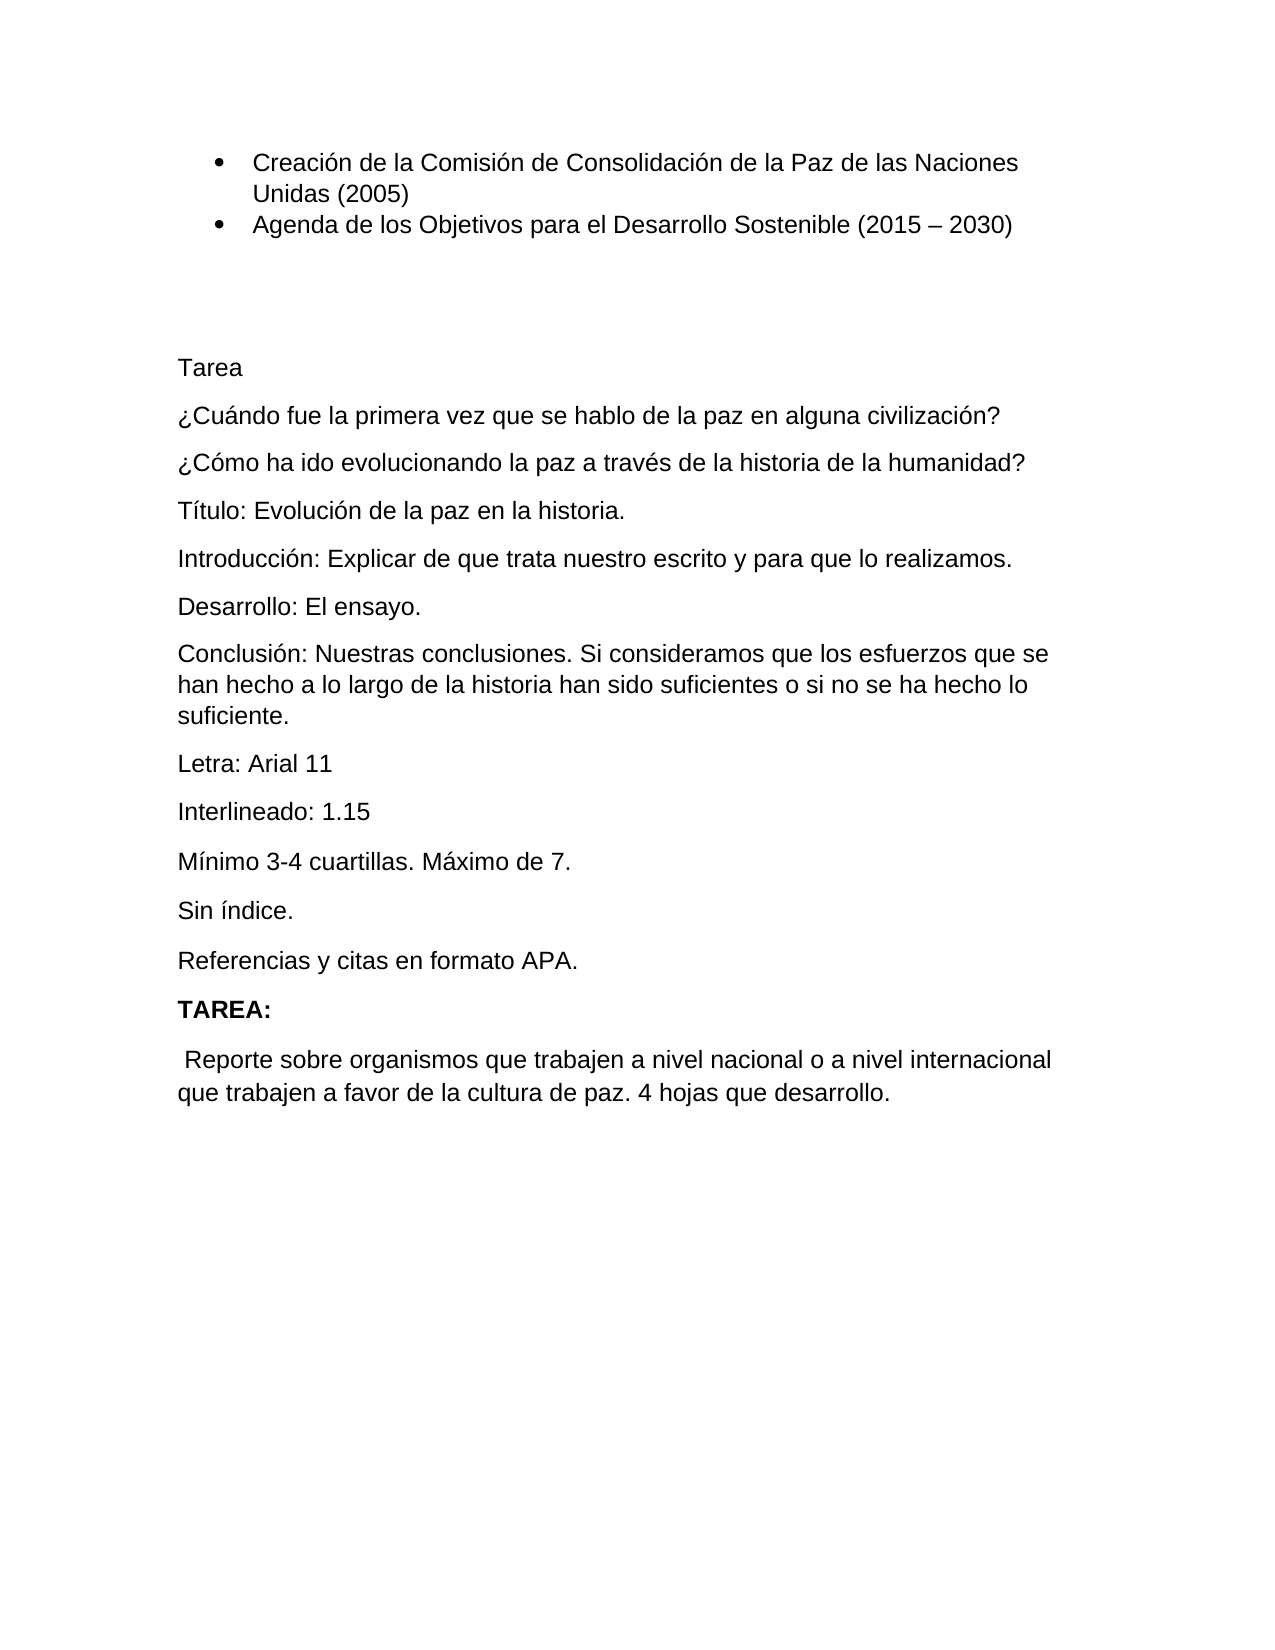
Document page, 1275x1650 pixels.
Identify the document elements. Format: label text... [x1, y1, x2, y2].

text Sin índice. [177, 896, 1098, 925]
text Introducción: Explicar de que trata nuestro escrito y para que lo realizamos. [177, 544, 1098, 573]
text Conclusión: Nuestras conclusiones. Si consideramos que los esfuerzos que se han hecho a lo largo de la historia han sido suficientes o si no se ha hecho lo suficiente. [177, 639, 1098, 730]
text Referencias y citas en formato APA. [177, 946, 1098, 974]
text Desarrollo: El ensayo. [177, 592, 1098, 620]
text Letra: Arial 11 [177, 749, 1098, 778]
text Reporte sobre organismos que trabajen a nivel nacional o a nivel internacional que trabajen a favor de la cultura de paz. 4 hojas que desarrollo. [177, 1045, 1098, 1107]
text Tarea [177, 353, 1098, 382]
text ¿Cómo ha ido evolucionando la paz a través de la historia de la humanidad? [177, 448, 1098, 477]
text Mínimo 3-4 cuartillas. Máximo de 7. [177, 846, 1098, 875]
text Título: Evolución de la paz en la historia. [177, 496, 1098, 525]
list Creación de la Comisión de Consolidación de la Paz de las Naciones Unidas (2005) ​ [215, 148, 1098, 207]
text TAREA: [177, 996, 1098, 1024]
list Agenda de los Objetivos para el Desarrollo Sostenible (2015 – 2030) [215, 210, 1098, 239]
text Interlineado: 1.15 [177, 797, 1098, 826]
text ¿Cuándo fue la primera vez que se hablo de la paz en alguna civilización? [177, 401, 1098, 429]
